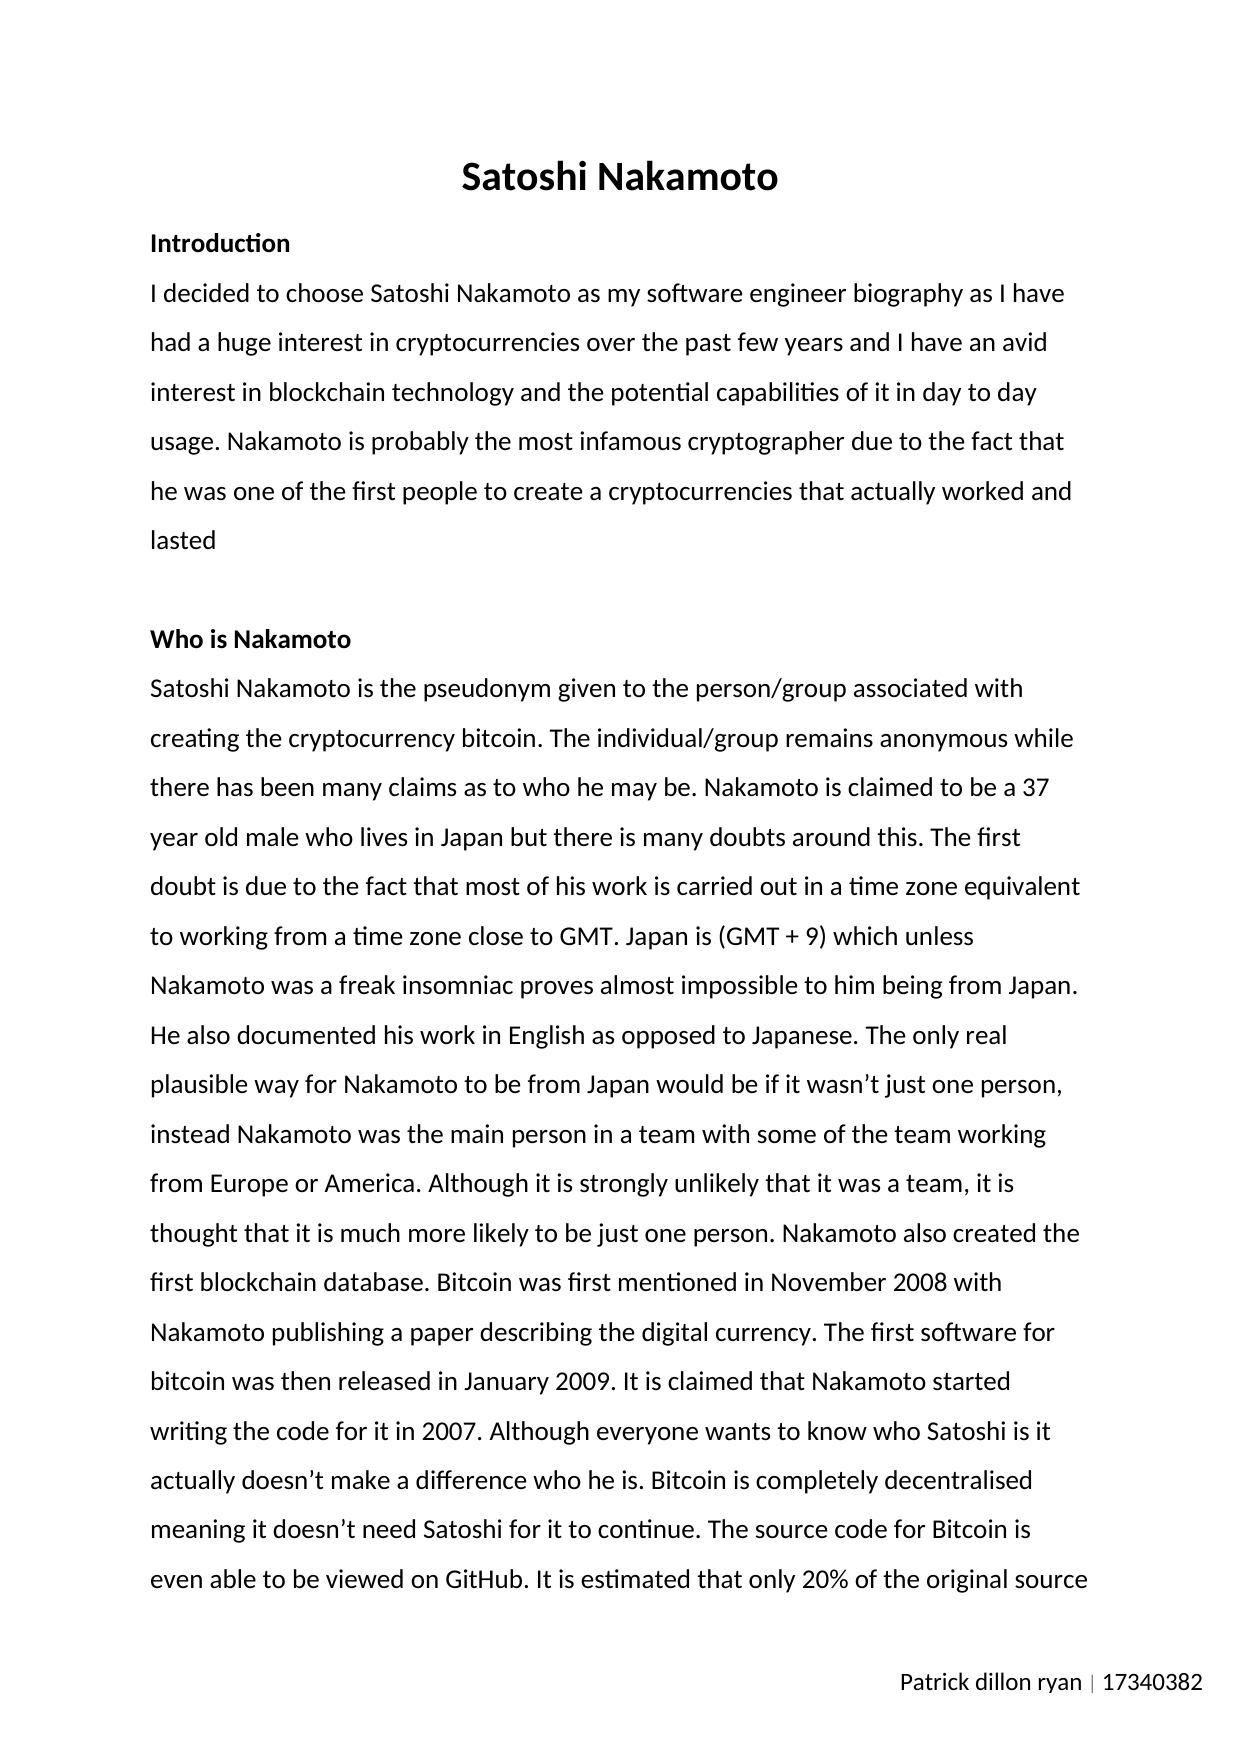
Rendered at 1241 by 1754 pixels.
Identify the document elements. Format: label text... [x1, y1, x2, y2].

text I decided to choose Satoshi Nakamoto as my software engineer biography as I have had a huge interest in cryptocurrencies over the past few years and I have an avid interest in blockchain technology and the potential capabilities of it in day to day usage. Nakamoto is probably the most infamous cryptographer due to the fact that he was one of the first people to create a cryptocurrencies that actually worked and lasted [150, 276, 1090, 556]
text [150, 672, 1090, 1595]
text Satoshi Nakamoto [150, 150, 1090, 201]
text Who is Nakamoto [150, 622, 1090, 655]
text Introduction [150, 226, 1090, 259]
